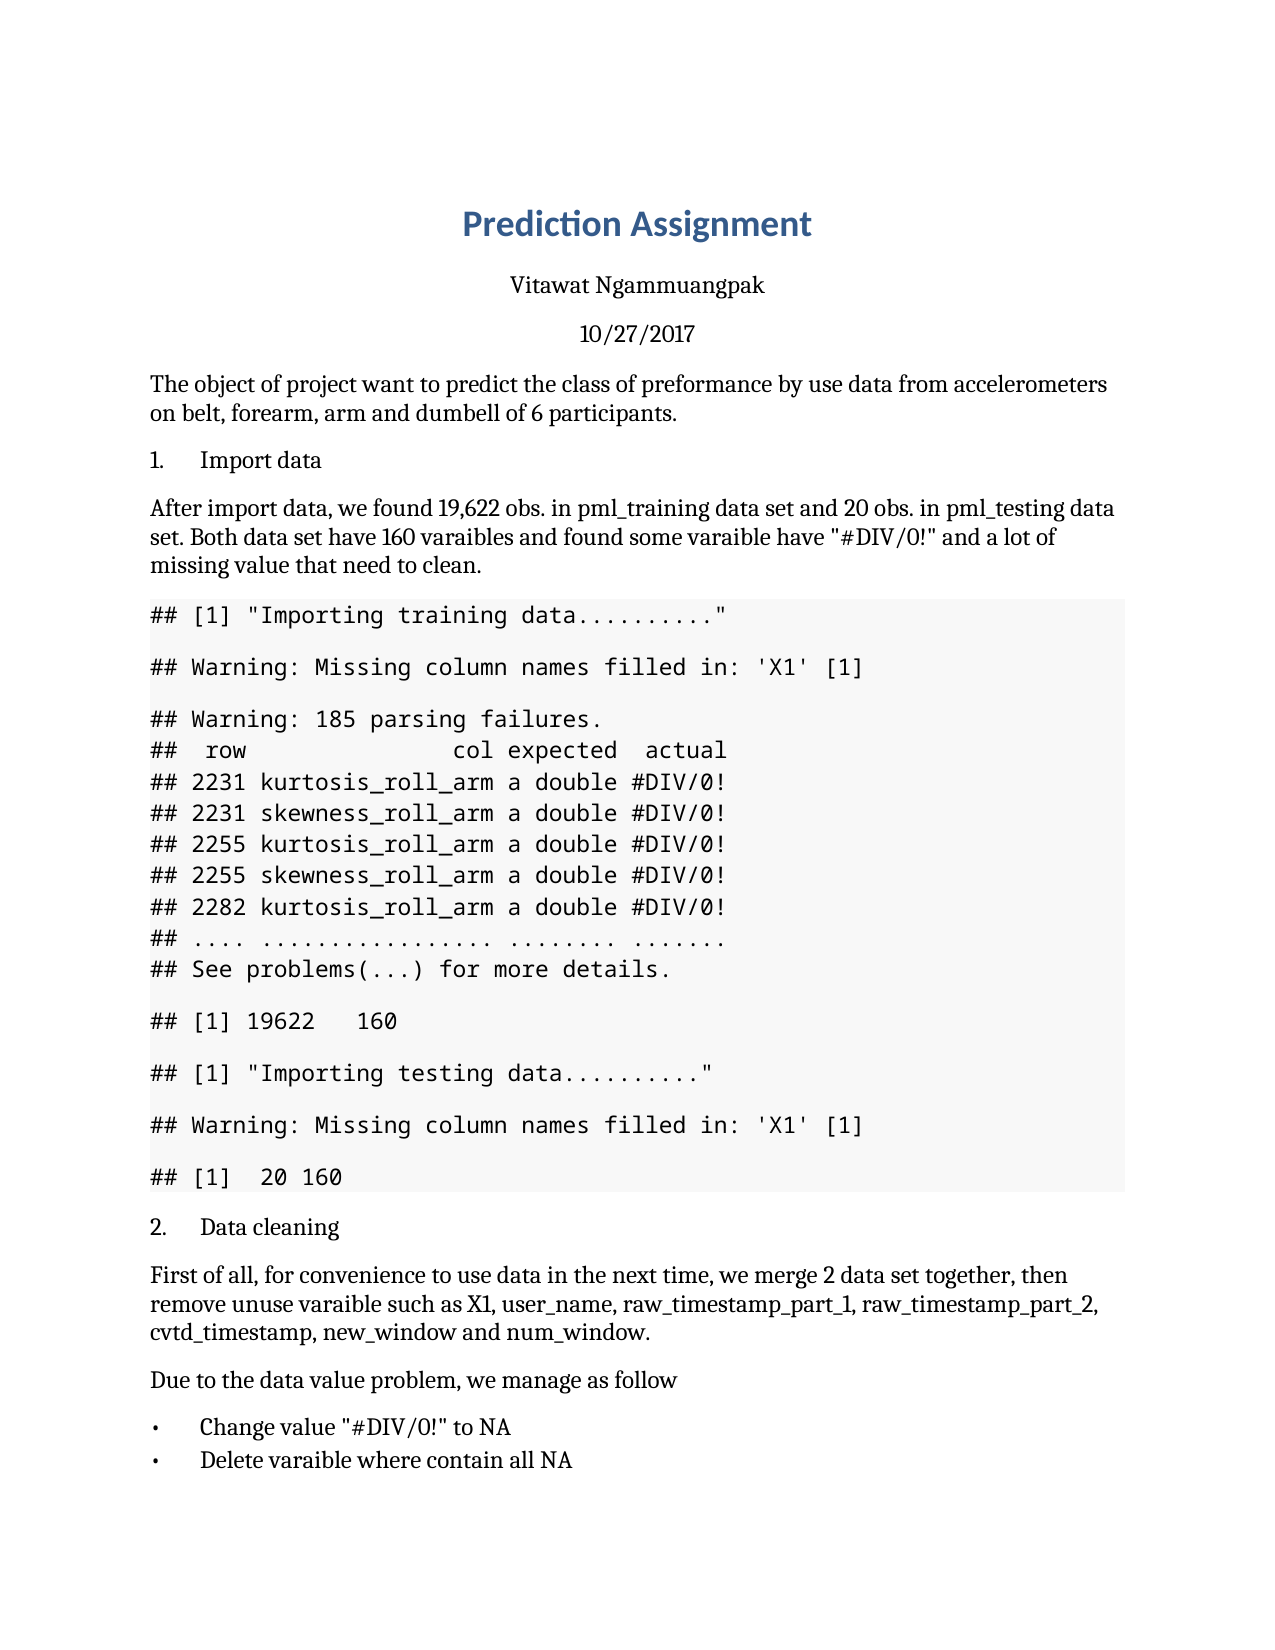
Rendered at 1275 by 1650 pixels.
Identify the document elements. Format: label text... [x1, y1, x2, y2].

title Prediction Assignment [150, 200, 1125, 246]
text ## [1] 20 160 [150, 1161, 1125, 1192]
text Vitawat Ngammuangpak [150, 271, 1125, 299]
list Import data [150, 446, 1125, 475]
text After import data, we found 19,622 obs. in pml_training data set and 20 obs. in pml_testing data set. Both data set have 160 varaibles and found some varaible have "#DIV/0!" and a lot of missing value that need to clean. [150, 494, 1125, 580]
text Due to the data value problem, we manage as follow [150, 1366, 1125, 1394]
text First of all, for convenience to use data in the next time, we merge 2 data set together, then remove unuse varaible such as X1, user_name, raw_timestamp_part_1, raw_timestamp_part_2, cvtd_timestamp, new_window and num_window. [150, 1261, 1125, 1347]
text ## [1] "Importing testing data.........." [150, 1057, 1125, 1088]
text ## [1] "Importing training data.........." [150, 599, 1125, 630]
list Data cleaning [150, 1213, 1125, 1242]
list Delete varaible where contain all NA [150, 1446, 1125, 1474]
list Change value "#DIV/0!" to NA [150, 1413, 1125, 1442]
text The object of project want to predict the class of preformance by use data from accelerometers on belt, forearm, arm and dumbell of 6 participants. [150, 370, 1125, 427]
text ## Warning: 185 parsing failures. ## row col expected actual ## 2231 kurtosis_roll_arm a double #DIV/0! ## 2231 skewness_roll_arm a double #DIV/0! ## 2255 kurtosis_roll_arm a double #DIV/0! ## 2255 skewness_roll_arm a double #DIV/0! ## 2282 kurtosis_roll_arm a double #DIV/0! ## .... ................. ........ ....... ## See problems(...) for more details. [150, 703, 1125, 984]
text 10/27/2017 [150, 320, 1125, 349]
text ## Warning: Missing column names filled in: 'X1' [1] [150, 1109, 1125, 1140]
text ## [1] 19622 160 [150, 1005, 1125, 1036]
text ## Warning: Missing column names filled in: 'X1' [1] [150, 651, 1125, 682]
